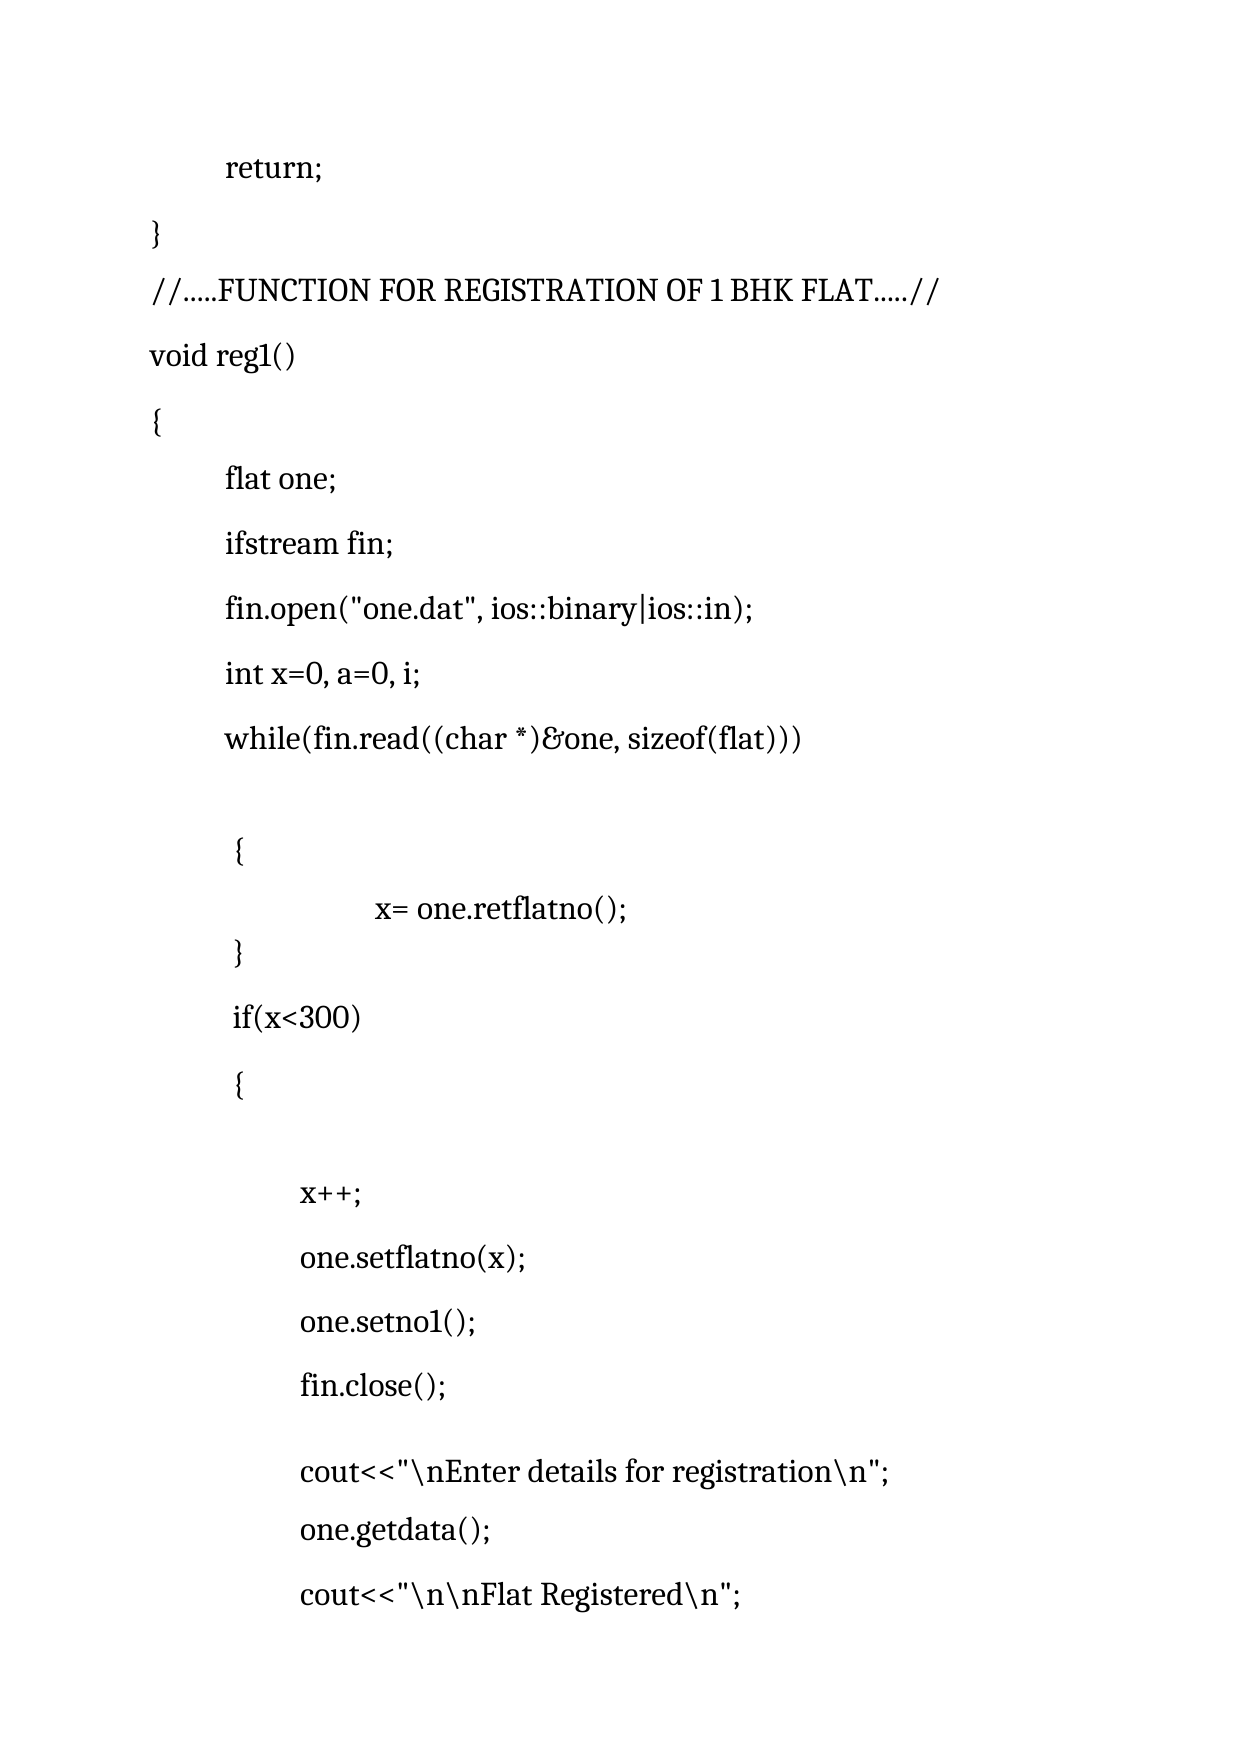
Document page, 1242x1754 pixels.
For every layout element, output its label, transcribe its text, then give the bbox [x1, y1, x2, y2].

text { [228, 1064, 250, 1101]
text { [232, 830, 1067, 867]
text void reg1() [150, 336, 1067, 374]
text } [150, 213, 1067, 251]
text while(fin.read((char *)&one, sizeof(flat))) [225, 719, 1067, 757]
text ifstream fin; [225, 524, 1067, 563]
text //.....FUNCTION FOR REGISTRATION OF 1 BHK FLAT.....// [150, 271, 1067, 310]
text cout<<"\n\nFlat Registered\n"; [300, 1575, 1067, 1613]
text { [150, 401, 1067, 439]
text return; [225, 148, 1067, 186]
text fin.open("one.dat", ios::binary|ios::in); [225, 589, 1067, 628]
text x++; one.setflatno(x); one.setno1(); fin.close(); [300, 1174, 542, 1405]
text } [227, 934, 250, 972]
text cout<<"\nEnter details for registration\n"; [300, 1452, 1067, 1489]
text int x=0, a=0, i; [225, 654, 1067, 692]
text one.getdata(); [300, 1510, 1067, 1549]
text x= one.retflatno(); [375, 889, 1067, 928]
text flat one; [225, 459, 1067, 498]
text if(x<300) [232, 999, 371, 1037]
